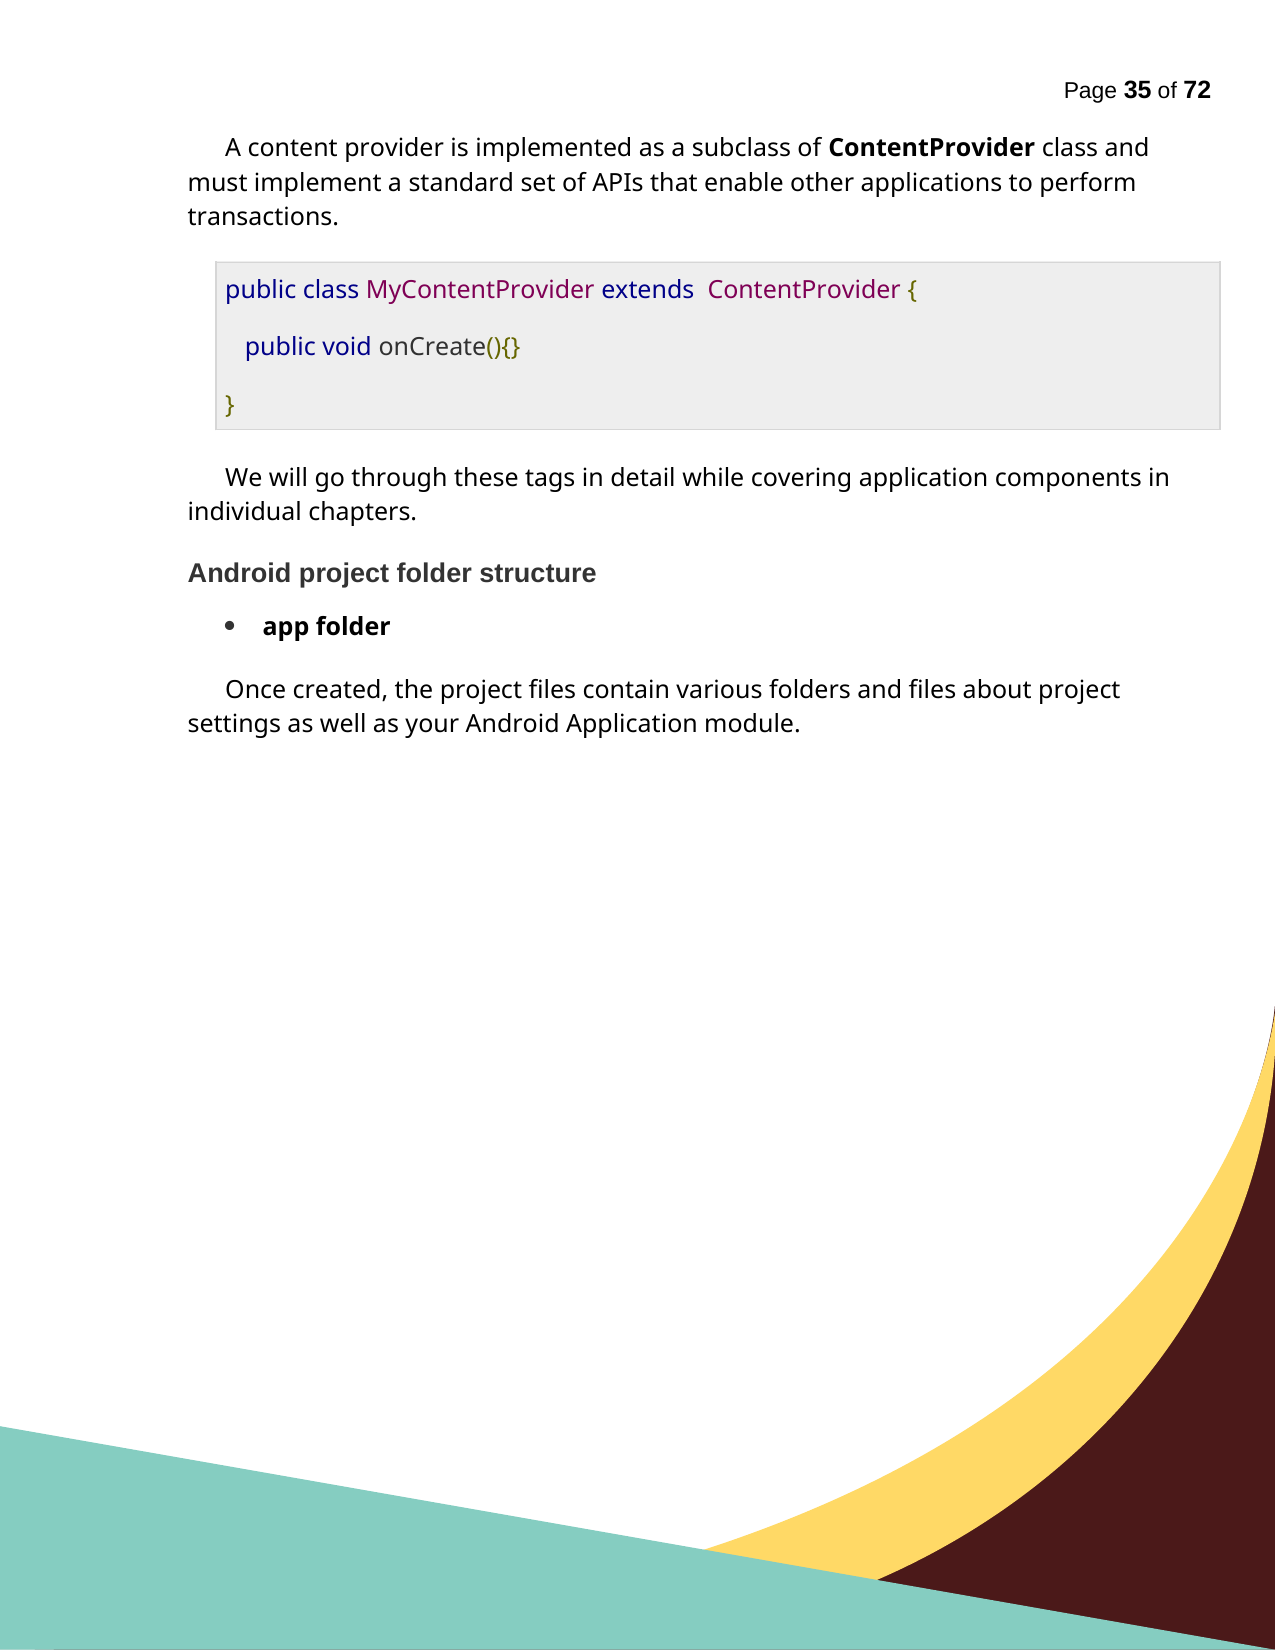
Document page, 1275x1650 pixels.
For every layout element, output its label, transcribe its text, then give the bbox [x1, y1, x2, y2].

text } [217, 376, 1219, 429]
text public void onCreate(){} [217, 319, 1219, 363]
text We will go through these tags in detail while covering application components in individual chapters. [187, 459, 1211, 528]
subtitle app folder [225, 609, 1211, 643]
text Once created, the project files contain various folders and files about project settings as well as your Android Application module. [187, 672, 1211, 740]
text A content provider is implemented as a subclass of ContentProvider class and must implement a standard set of APIs that enable other applications to perform transactions. [187, 130, 1211, 232]
text public class MyContentProvider extends ContentProvider { [217, 263, 1219, 305]
subtitle Android project folder structure [187, 557, 1211, 588]
